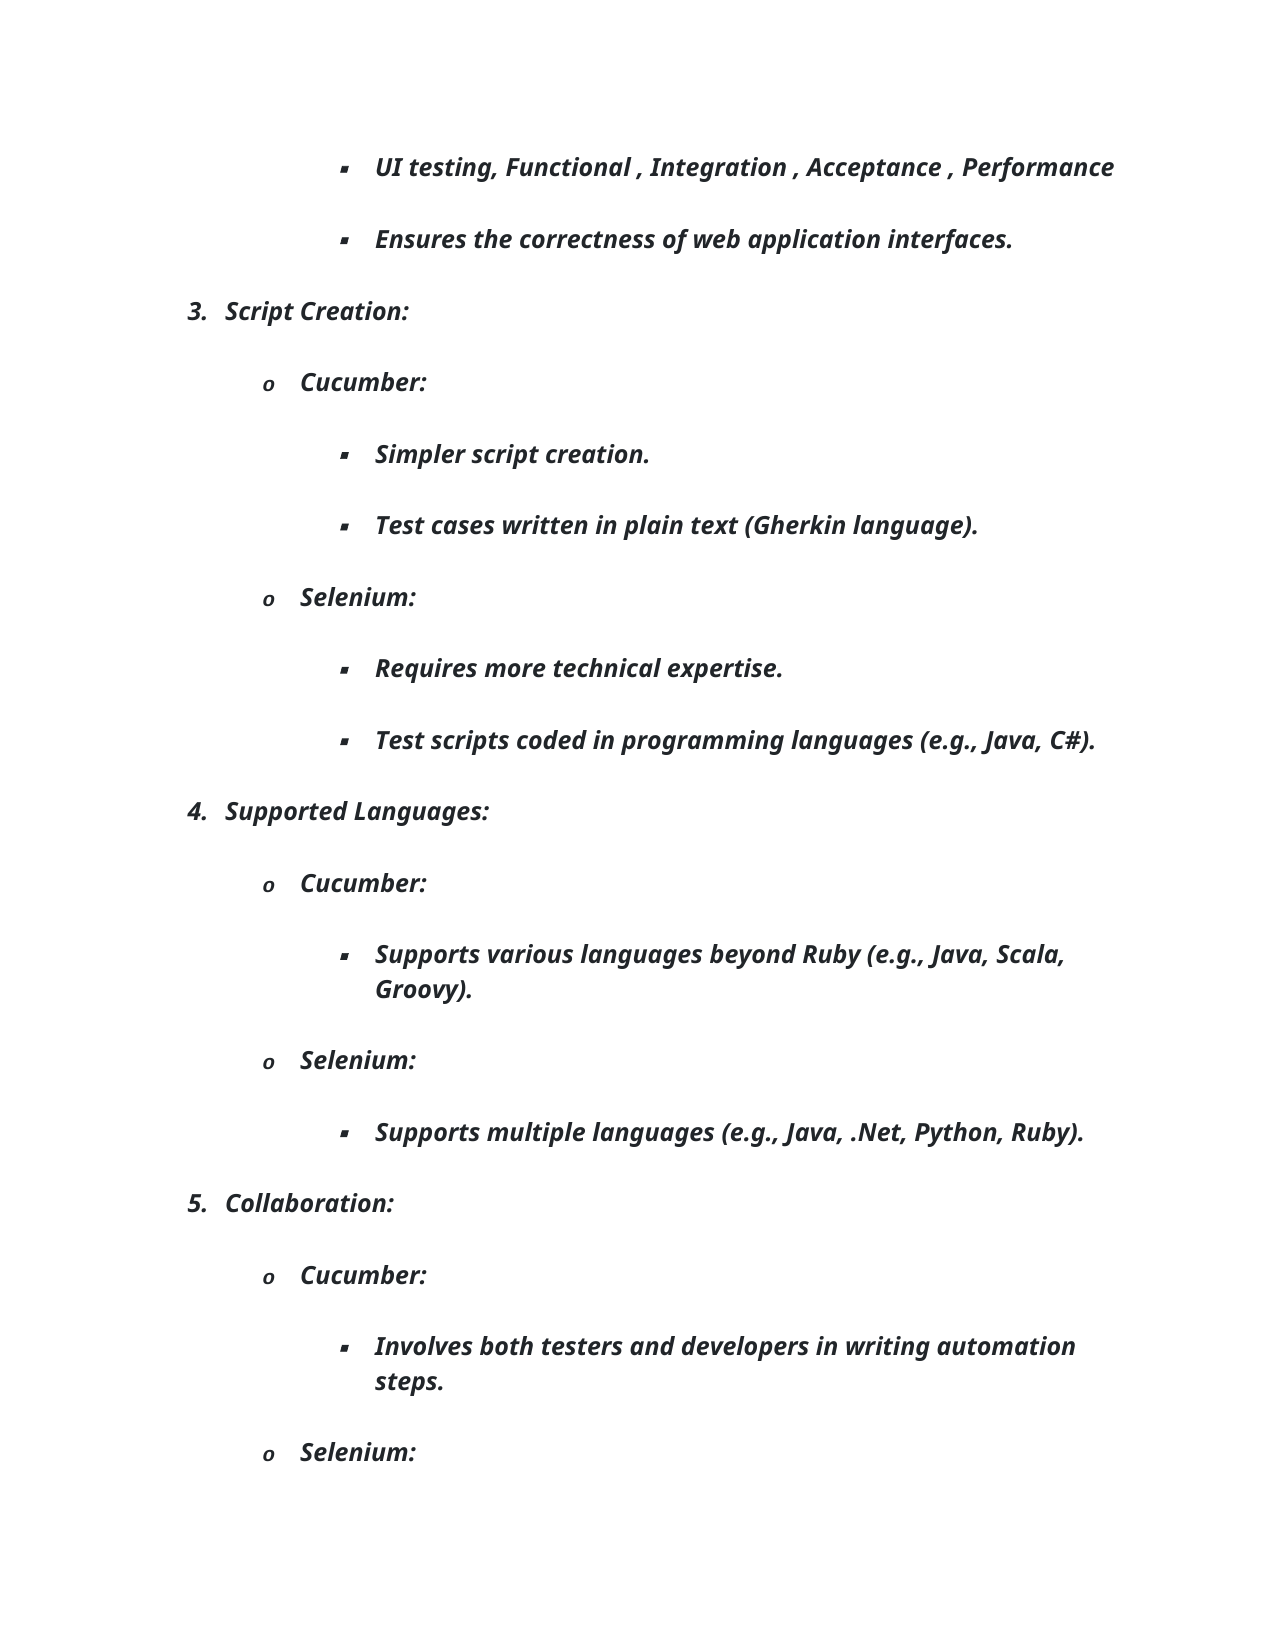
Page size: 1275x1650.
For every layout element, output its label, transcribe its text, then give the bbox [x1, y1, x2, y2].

list Supports multiple languages (e.g., Java, .Net, Python, Ruby). [337, 1114, 1125, 1148]
list Supported Languages: [187, 794, 1125, 828]
list Selenium: [262, 1043, 1125, 1077]
list Cucumber: [262, 1257, 1125, 1292]
list Cucumber: [262, 365, 1125, 399]
list Selenium: [262, 579, 1125, 613]
list Test cases written in plain text (Gherkin language). [337, 508, 1125, 542]
list Involves both testers and developers in writing automation steps. [337, 1329, 1125, 1397]
list Simpler script creation. [337, 436, 1125, 470]
list Requires more technical expertise. [337, 651, 1125, 685]
list Selenium: [262, 1435, 1125, 1469]
list Supports various languages beyond Ruby (e.g., Java, Scala, Groovy). [337, 937, 1125, 1005]
list Cucumber: [262, 866, 1125, 900]
list UI testing, Functional , Integration , Acceptance , Performance [337, 150, 1125, 184]
list Test scripts coded in programming languages (e.g., Java, C#). [337, 722, 1125, 757]
list Ensures the correctness of web application interfaces. [337, 222, 1125, 256]
list Collaboration: [187, 1186, 1125, 1220]
list Script Creation: [187, 293, 1125, 327]
